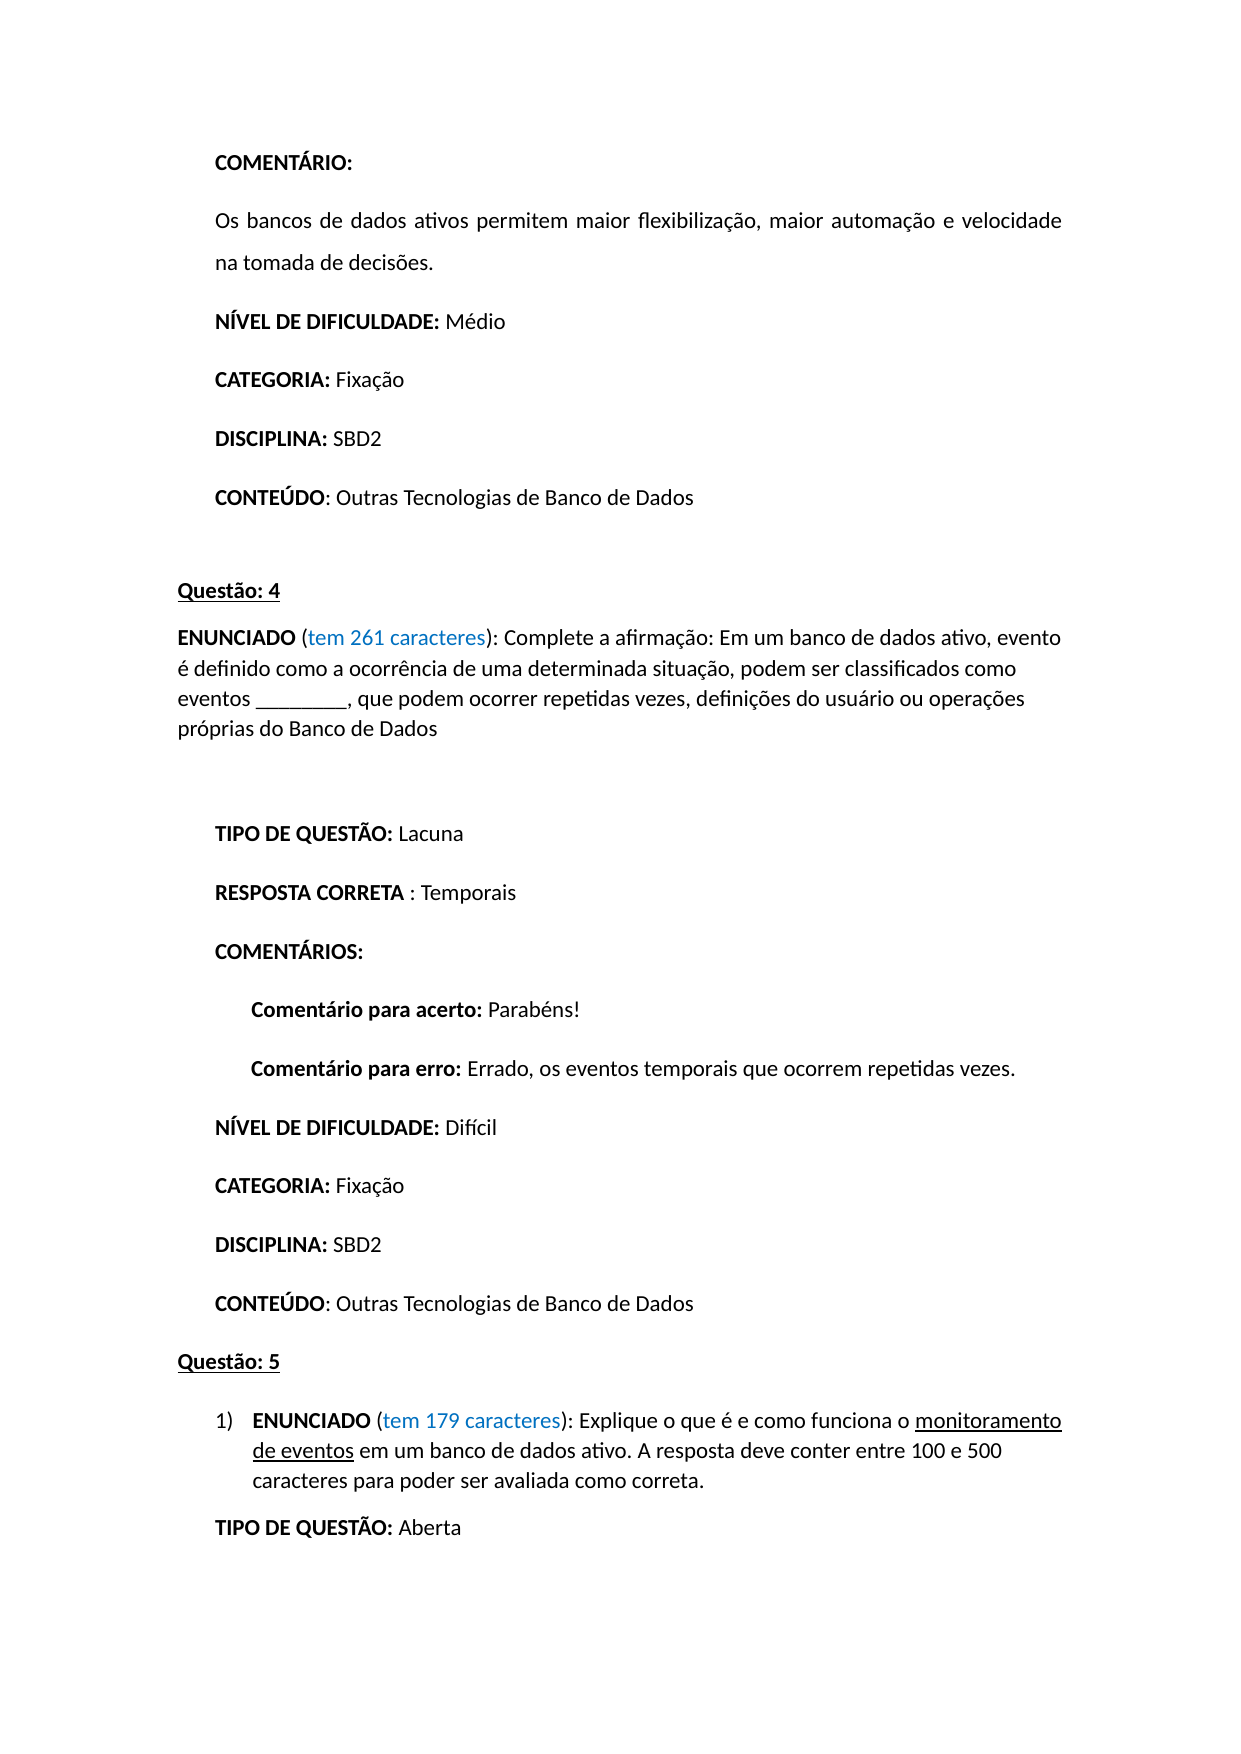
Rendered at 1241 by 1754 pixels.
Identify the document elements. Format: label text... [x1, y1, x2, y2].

text CONTEÚDO: Outras Tecnologias de Banco de Dados [215, 1289, 1063, 1317]
text COMENTÁRIO: [215, 148, 1063, 176]
text Questão: 5 [177, 1347, 1063, 1375]
text TIPO DE QUESTÃO: Aberta [215, 1513, 1063, 1541]
text CATEGORIA: Fixação [215, 1171, 1063, 1199]
text CATEGORIA: Fixação [215, 366, 1063, 393]
list ENUNCIADO (tem 179 caracteres): Explique o que é e como funciona o monitoramento de eventos em um banco de dados ativo. A resposta deve conter entre 100 e 500 caracteres para poder ser avaliada como correta. [215, 1406, 1063, 1494]
text DISCIPLINA: SBD2 [215, 424, 1063, 452]
text COMENTÁRIOS: [215, 937, 1063, 965]
text Questão: 4 [177, 577, 1063, 604]
text CONTEÚDO: Outras Tecnologias de Banco de Dados [177, 483, 1063, 511]
text NÍVEL DE DIFICULDADE: Difícil [215, 1113, 1063, 1141]
text RESPOSTA CORRETA : Temporais [215, 878, 1063, 906]
text Comentário para erro: Errado, os eventos temporais que ocorrem repetidas vezes. [215, 1054, 1063, 1082]
text TIPO DE QUESTÃO: Lacuna [215, 819, 1063, 848]
text ENUNCIADO (tem 261 caracteres): Complete a afirmação: Em um banco de dados ativo, evento é definido como a ocorrência de uma determinada situação, podem ser classificados como eventos ________, que podem ocorrer repetidas vezes, definições do usuário ou operações próprias do Banco de Dados [177, 623, 1063, 742]
text DISCIPLINA: SBD2 [215, 1230, 1063, 1258]
text Os bancos de dados ativos permitem maior flexibilização, maior automação e velocidade na tomada de decisões. [215, 206, 1063, 276]
text Comentário para acerto: Parabéns! [215, 996, 1063, 1023]
text NÍVEL DE DIFICULDADE: Médio [215, 307, 1063, 335]
